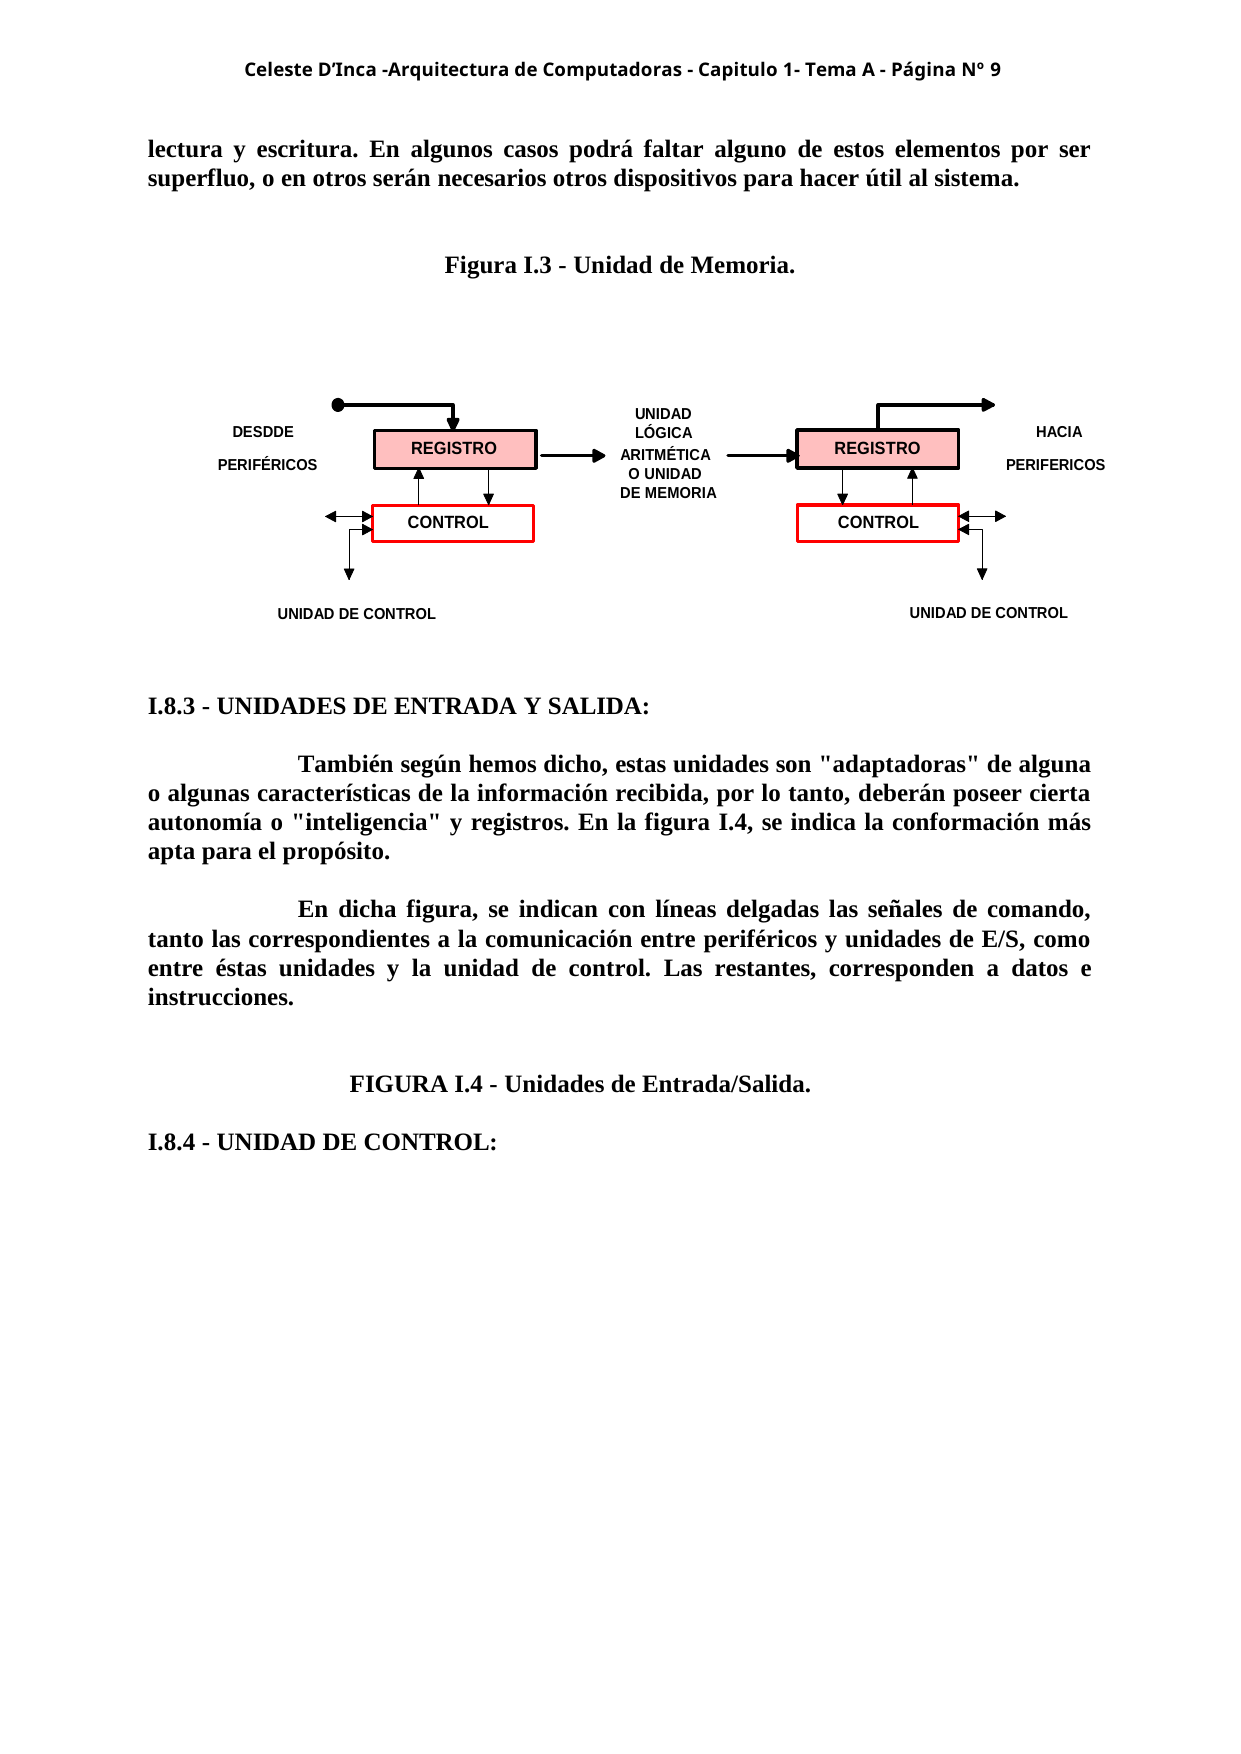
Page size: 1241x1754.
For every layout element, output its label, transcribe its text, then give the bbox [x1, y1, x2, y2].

text Figura I.3 - Unidad de Memoria. [148, 250, 1092, 279]
text En la figura I.3, se tiene un esquema que puede ser adecuado para lo expresado, que consiste de un registro de dirección, donde se puede tener la dirección, o sea el rótulo o alguna característica que permite individualizar cada una de las posiciones o lugares del almacén donde se guarda una información, un sistema que se encarga de interpretar, o decodificar, esta dirección, el almacén y los circuitos de lectura y escritura. En algunos casos podrá faltar alguno de estos elementos por ser superfluo, o en otros serán necesarios otros dispositivos para hacer útil al sistema. [148, 134, 1092, 192]
text También según hemos dicho, estas unidades son "adaptadoras" de alguna o algunas características de la información recibida, por lo tanto, deberán poseer cierta autonomía o "inteligencia" y registros. En la figura I.4, se indica la conformación más apta para el propósito. [148, 749, 1092, 865]
text I.8.3 - UNIDADES DE ENTRADA Y SALIDA: [148, 691, 1092, 720]
text FIGURA I.4 - Unidades de Entrada/Salida. [148, 1069, 1092, 1098]
text En dicha figura, se indican con líneas delgadas las señales de comando, tanto las correspondientes a la comunicación entre periféricos y unidades de E/S, como entre éstas unidades y la unidad de control. Las restantes, corresponden a datos e instrucciones. [148, 894, 1092, 1011]
text I.8.4 - UNIDAD DE CONTROL: [148, 1127, 1092, 1156]
